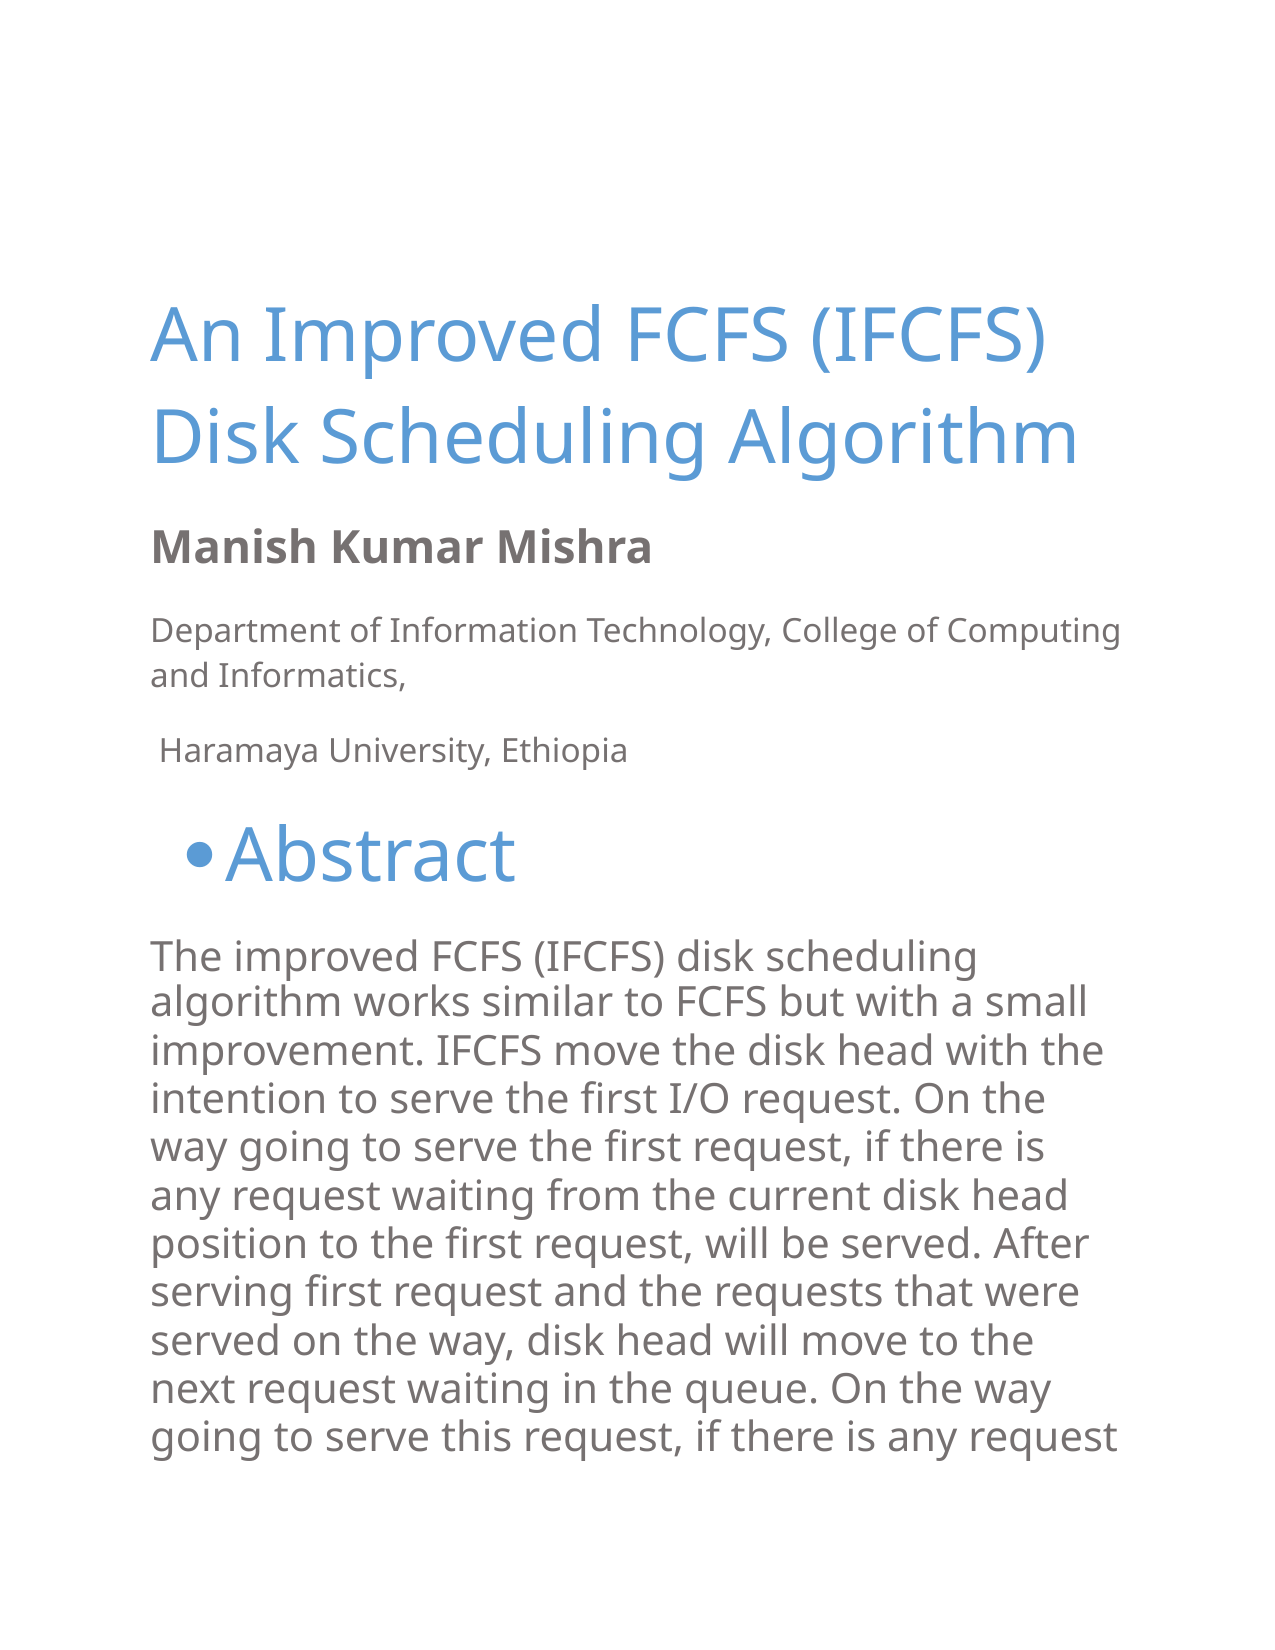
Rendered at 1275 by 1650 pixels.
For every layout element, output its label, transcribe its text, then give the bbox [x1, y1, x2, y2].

list This algorithm assumes all the disk access calls to be registered before the actual processing starts. This doesn’t provide satisfactory performance when there are prompt disk access calls. [187, 150, 1125, 354]
text Department of Information Technology, College of Computing and Informatics, [150, 840, 1125, 931]
text Manish Kumar Mishra [150, 748, 1125, 811]
text An Improved FCFS (IFCFS) Disk Scheduling Algorithm [150, 515, 1125, 719]
text Haramaya University, Ethiopia [150, 960, 1125, 1005]
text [150, 1166, 1125, 1456]
list Abstract [187, 1034, 1125, 1137]
